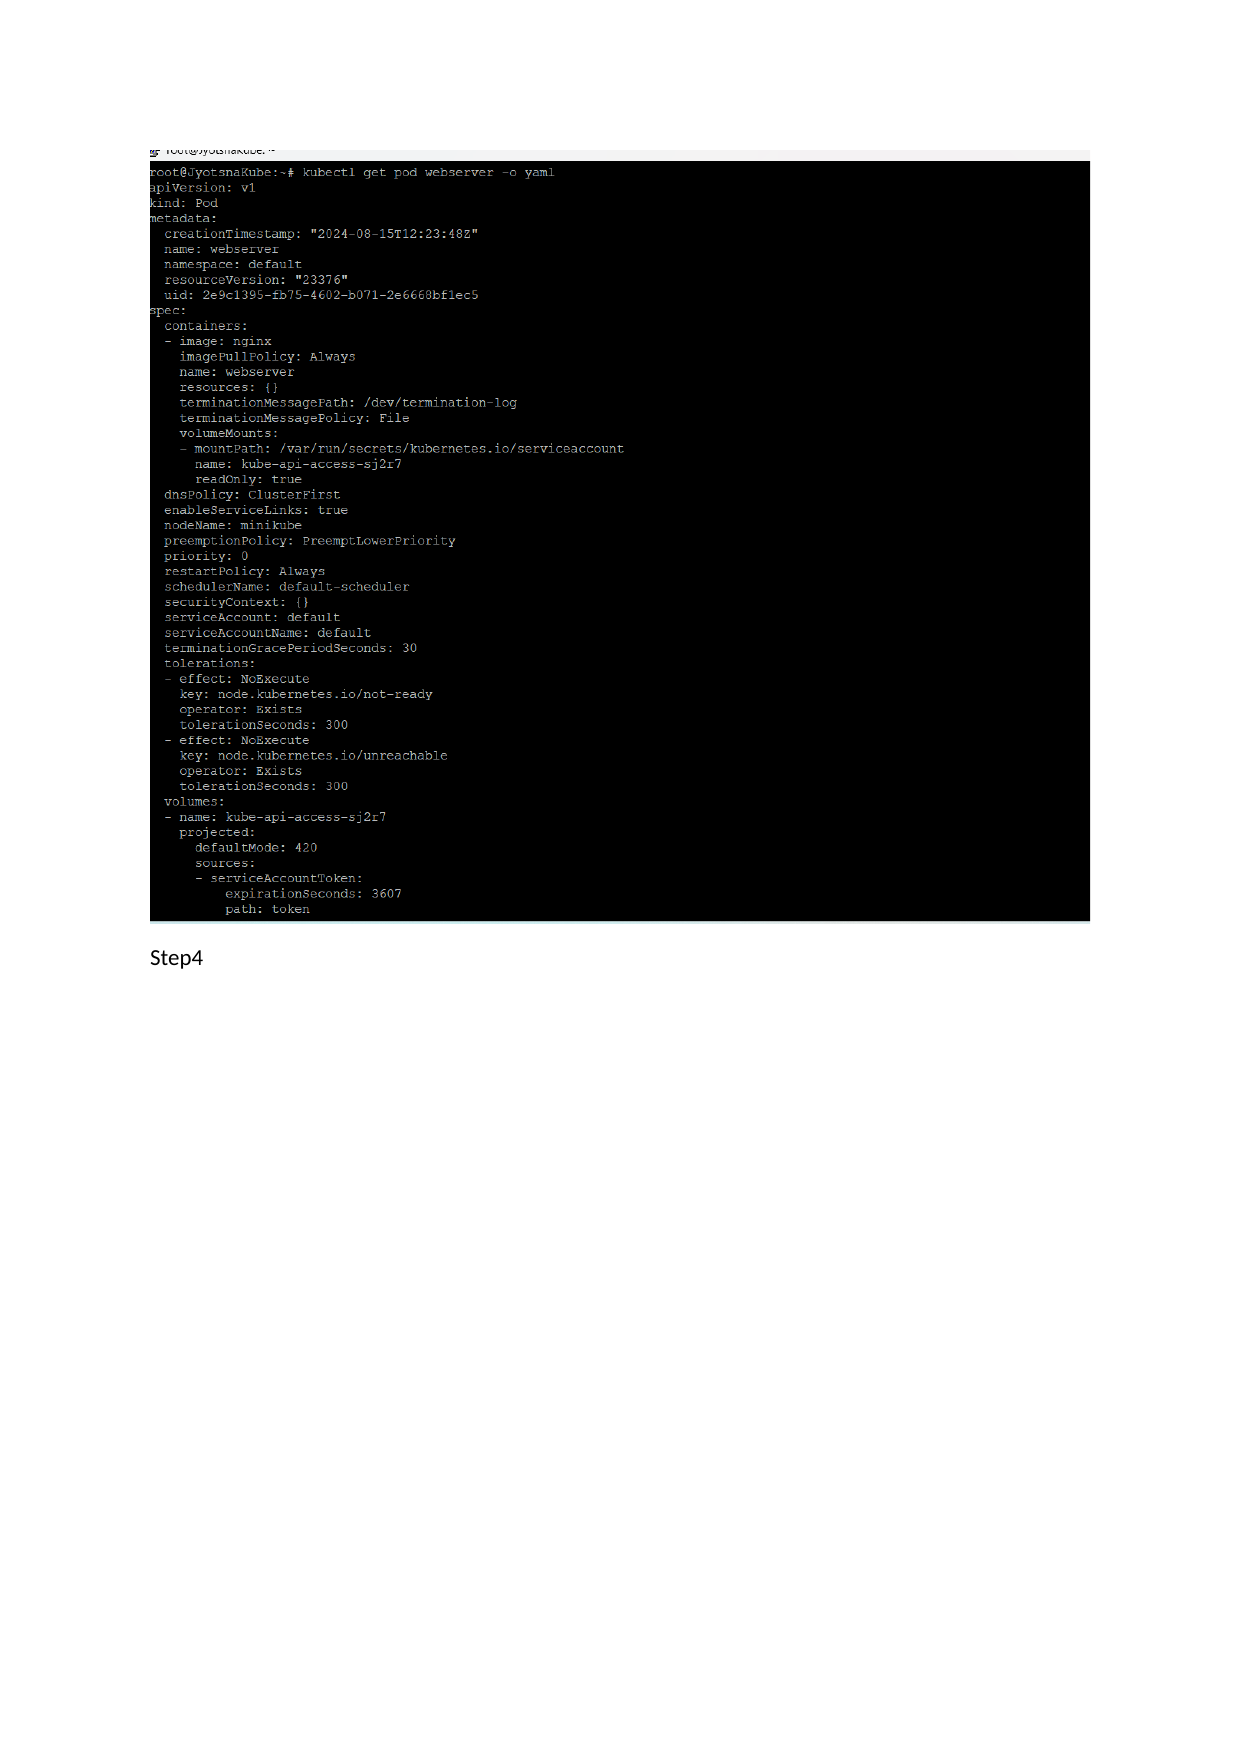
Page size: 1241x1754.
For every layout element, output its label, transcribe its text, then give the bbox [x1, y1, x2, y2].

picture [150, 150, 1091, 924]
text Step4 [150, 943, 1090, 971]
